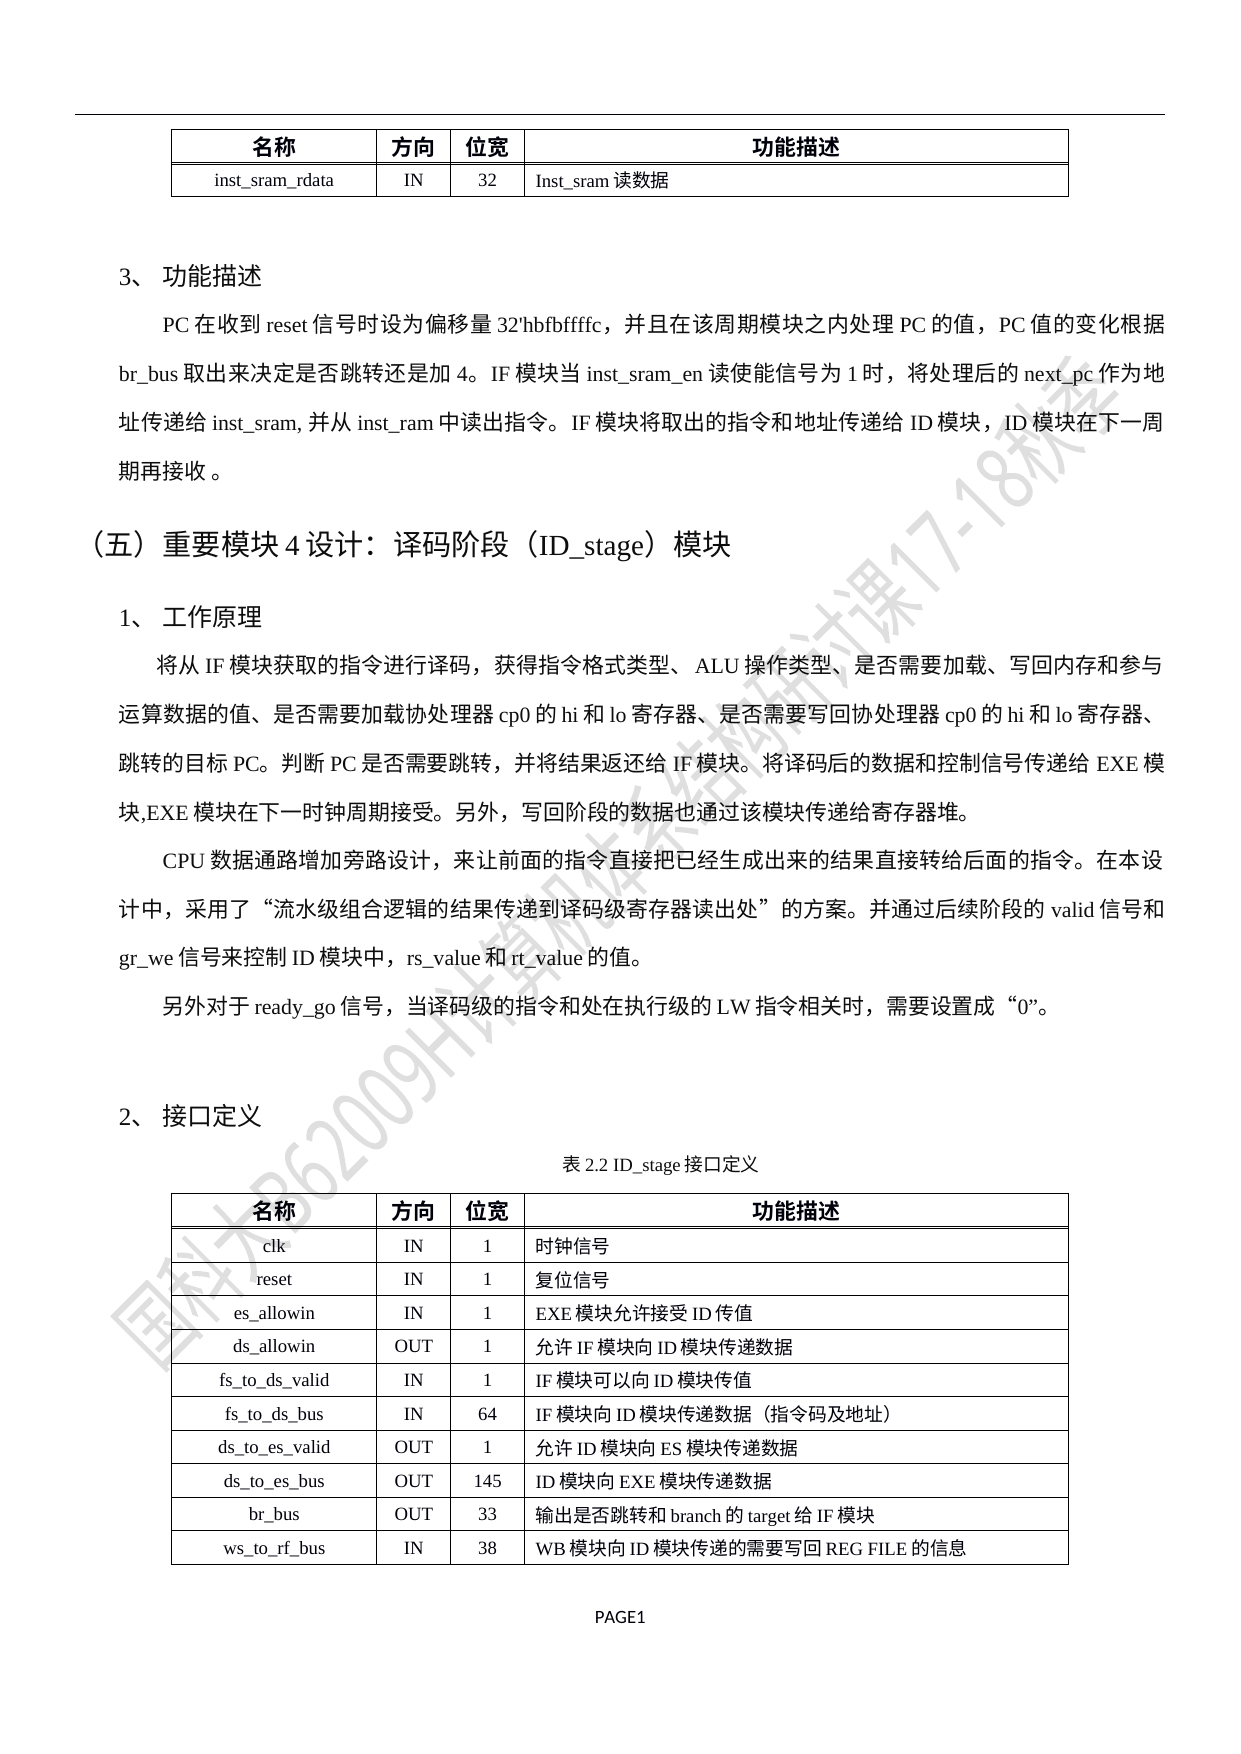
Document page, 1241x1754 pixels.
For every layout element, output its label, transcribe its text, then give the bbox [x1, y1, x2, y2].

table_header 方向 [377, 130, 450, 162]
table_cell reset [172, 1263, 376, 1295]
table_cell ds_allowin [172, 1330, 376, 1362]
table_cell 32 [451, 165, 524, 196]
table_cell br_bus [172, 1498, 376, 1530]
table_cell fs_to_ds_valid [172, 1364, 376, 1396]
table_cell OUT [377, 1330, 450, 1362]
table_header 方向 [377, 1194, 450, 1226]
table_cell OUT [377, 1431, 450, 1463]
table_cell IN [377, 165, 450, 196]
table_cell IN [377, 1296, 450, 1329]
table_cell 输出是否跳转和branch的target给IF模块 [525, 1498, 1068, 1530]
table_cell 1 [451, 1364, 524, 1396]
table_cell 64 [451, 1397, 524, 1429]
table_cell 1 [451, 1431, 524, 1463]
table_header 位宽 [451, 130, 524, 162]
table_cell IN [377, 1364, 450, 1396]
table_header 位宽 [451, 1194, 524, 1226]
list 功能描述 [119, 242, 1165, 307]
table_cell 允许IF模块向ID模块传递数据 [525, 1330, 1068, 1362]
list 接口定义 [119, 1082, 1165, 1147]
table_cell IF模块向ID模块传递数据（指令码及地址） [525, 1397, 1068, 1429]
table_cell clk [172, 1229, 376, 1262]
table_cell IN [377, 1531, 450, 1564]
table_cell IN [377, 1229, 450, 1262]
table_header 名称 [172, 130, 376, 162]
table_cell 33 [451, 1498, 524, 1530]
table_cell inst_sram_rdata [172, 165, 376, 196]
table_cell 1 [451, 1229, 524, 1262]
table_cell Inst_sram读数据 [525, 165, 1068, 196]
table_cell fs_to_ds_bus [172, 1397, 376, 1429]
table_cell es_allowin [172, 1296, 376, 1329]
table_cell ds_to_es_valid [172, 1431, 376, 1463]
table_cell EXE模块允许接受ID传值 [525, 1296, 1068, 1329]
text PC在收到reset信号时设为偏移量32'hbfbffffc，并且在该周期模块之内处理PC的值，PC值的变化根据br_bus取出来决定是否跳转还是加4。IF模块当inst_sram_en读使能信号为1时，将处理后的next_pc作为地址传递给inst_sram, 并从inst_ram中读出指令。IF模块将取出的指令和地址传递给ID模块，ID模块在下一周期再接收 。 [119, 307, 1165, 486]
table_cell 1 [451, 1296, 524, 1329]
table_cell OUT [377, 1498, 450, 1530]
text 表2.2 ID_stage接口定义 [119, 1147, 1165, 1179]
table_cell ws_to_rf_bus [172, 1531, 376, 1564]
table_cell 复位信号 [525, 1263, 1068, 1295]
table_cell IF模块可以向ID模块传值 [525, 1364, 1068, 1396]
table_cell 1 [451, 1330, 524, 1362]
list 将从IF模块获取的指令进行译码，获得指令格式类型、ALU操作类型、是否需要加载、写回内存和参与运算数据的值、是否需要加载协处理器cp0的hi和lo寄存器、是否需要写回协处理器cp0的hi和lo寄存器、跳转的目标PC。判断PC是否需要跳转，并将结果返还给IF模块。将译码后的数据和控制信号传递给EXE模块,EXE模块在下一时钟周期接受。另外，写回阶段的数据也通过该模块传递给寄存器堆。 [119, 648, 1165, 827]
table_cell 时钟信号 [525, 1229, 1068, 1262]
table_cell IN [377, 1263, 450, 1295]
text CPU数据通路增加旁路设计，来让前面的指令直接把已经生成出来的结果直接转给后面的指令。在本设计中，采用了“流水级组合逻辑的结果传递到译码级寄存器读出处”的方案。并通过后续阶段的valid信号和gr_we信号来控制ID模块中，rs_value和rt_value的值。 [119, 842, 1165, 972]
table_header 功能描述 [525, 130, 1068, 162]
table_cell 38 [451, 1531, 524, 1564]
table_cell 允许ID模块向ES模块传递数据 [525, 1431, 1068, 1463]
table_cell 145 [451, 1464, 524, 1497]
table_header 名称 [172, 1194, 376, 1226]
list 工作原理 [119, 583, 1165, 648]
table_cell ID模块向EXE模块传递数据 [525, 1464, 1068, 1497]
table_cell WB模块向ID模块传递的需要写回REG FILE的信息 [525, 1531, 1068, 1564]
table_cell IN [377, 1397, 450, 1429]
table_cell OUT [377, 1464, 450, 1497]
table_header 功能描述 [525, 1194, 1068, 1226]
table_cell 1 [451, 1263, 524, 1295]
text 另外对于ready_go信号，当译码级的指令和处在执行级的LW指令相关时，需要设置成“0”。 [119, 988, 1165, 1021]
table_cell ds_to_es_bus [172, 1464, 376, 1497]
text （五）重要模块4设计：译码阶段（ID_stage）模块 [75, 510, 1165, 575]
